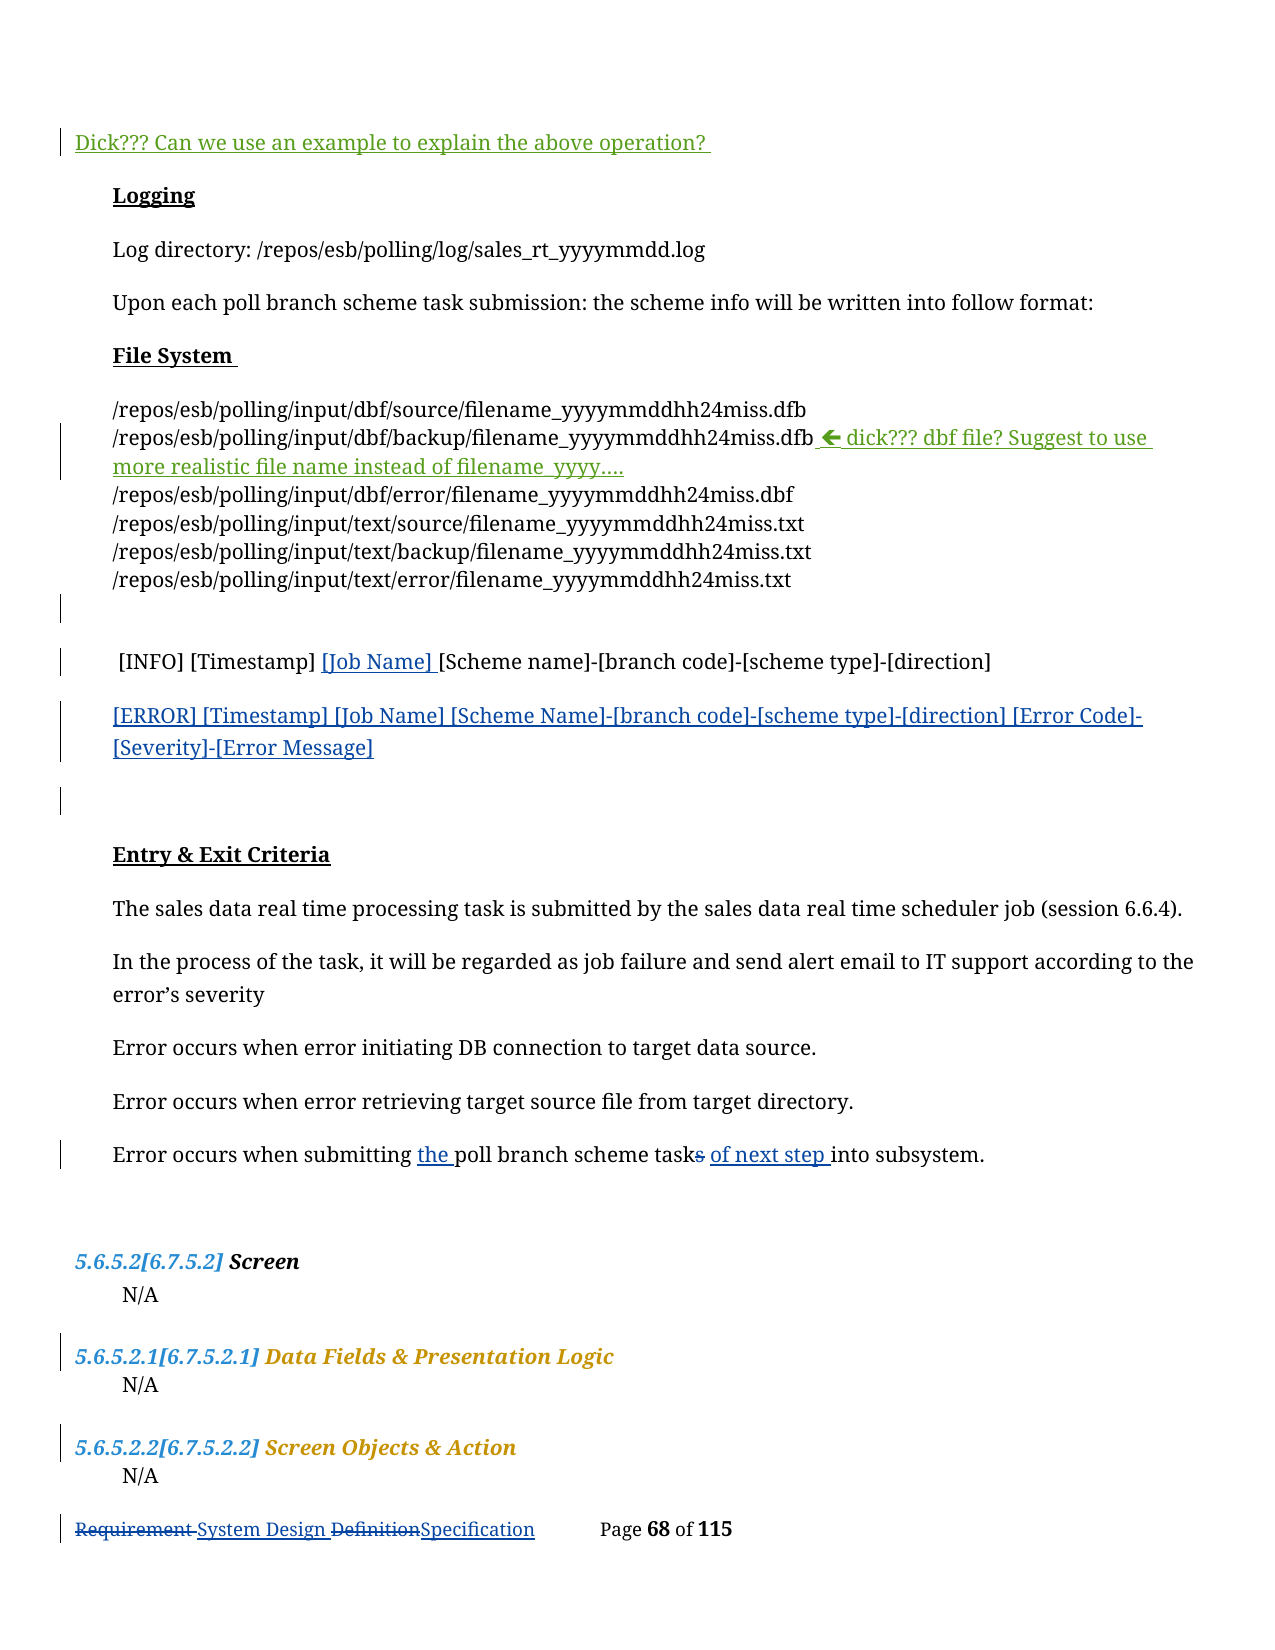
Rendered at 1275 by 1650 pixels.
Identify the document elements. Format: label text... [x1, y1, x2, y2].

text Error occurs when error retrieving target source file from target directory. [112, 1087, 1200, 1115]
text /repos/esb/polling/input/dbf/backup/filename_yyyymmddhh24miss.dfb [112, 423, 1200, 480]
subtitle Screen [75, 1247, 1200, 1276]
text /repos/esb/polling/input/dbf/source/filename_yyyymmddhh24miss.dfb [112, 395, 1200, 423]
text Upon each poll branch scheme task submission: the scheme info will be written into follow format: [112, 288, 1200, 317]
subtitle Screen Objects & Action [75, 1424, 1200, 1462]
text Error occurs when error initiating DB connection to target data source. [112, 1033, 1200, 1062]
text Error occurs when submitting poll branch scheme task into subsystem. [112, 1140, 1200, 1169]
text Log directory: /repos/esb/polling/log/sales_rt_yyyymmdd.log [112, 235, 1200, 263]
text N/A [122, 1371, 1200, 1399]
text Logging [112, 181, 1200, 210]
text Entry & Exit Criteria [112, 840, 1200, 869]
text In the process of the task, it will be regarded as job failure and send alert email to IT support according to the error’s severity [112, 947, 1200, 1008]
text /repos/esb/polling/input/text/backup/filename_yyyymmddhh24miss.txt [112, 537, 1200, 566]
text /repos/esb/polling/input/text/source/filename_yyyymmddhh24miss.txt [112, 509, 1200, 537]
text N/A [122, 1462, 1200, 1490]
text File System [112, 342, 1200, 370]
text /repos/esb/polling/input/text/error/filename_yyyymmddhh24miss.txt [112, 566, 1200, 594]
text [INFO] [Timestamp] [Scheme name]-[branch code]-[scheme type]-[direction] [112, 647, 1200, 676]
text The sales data real time processing task is submitted by the sales data real time scheduler job (session 6.6.4). [112, 894, 1200, 922]
subtitle Data Fields & Presentation Logic [75, 1333, 1200, 1371]
text /repos/esb/polling/input/dbf/error/filename_yyyymmddhh24miss.dbf [112, 480, 1200, 509]
text N/A [122, 1280, 1200, 1308]
